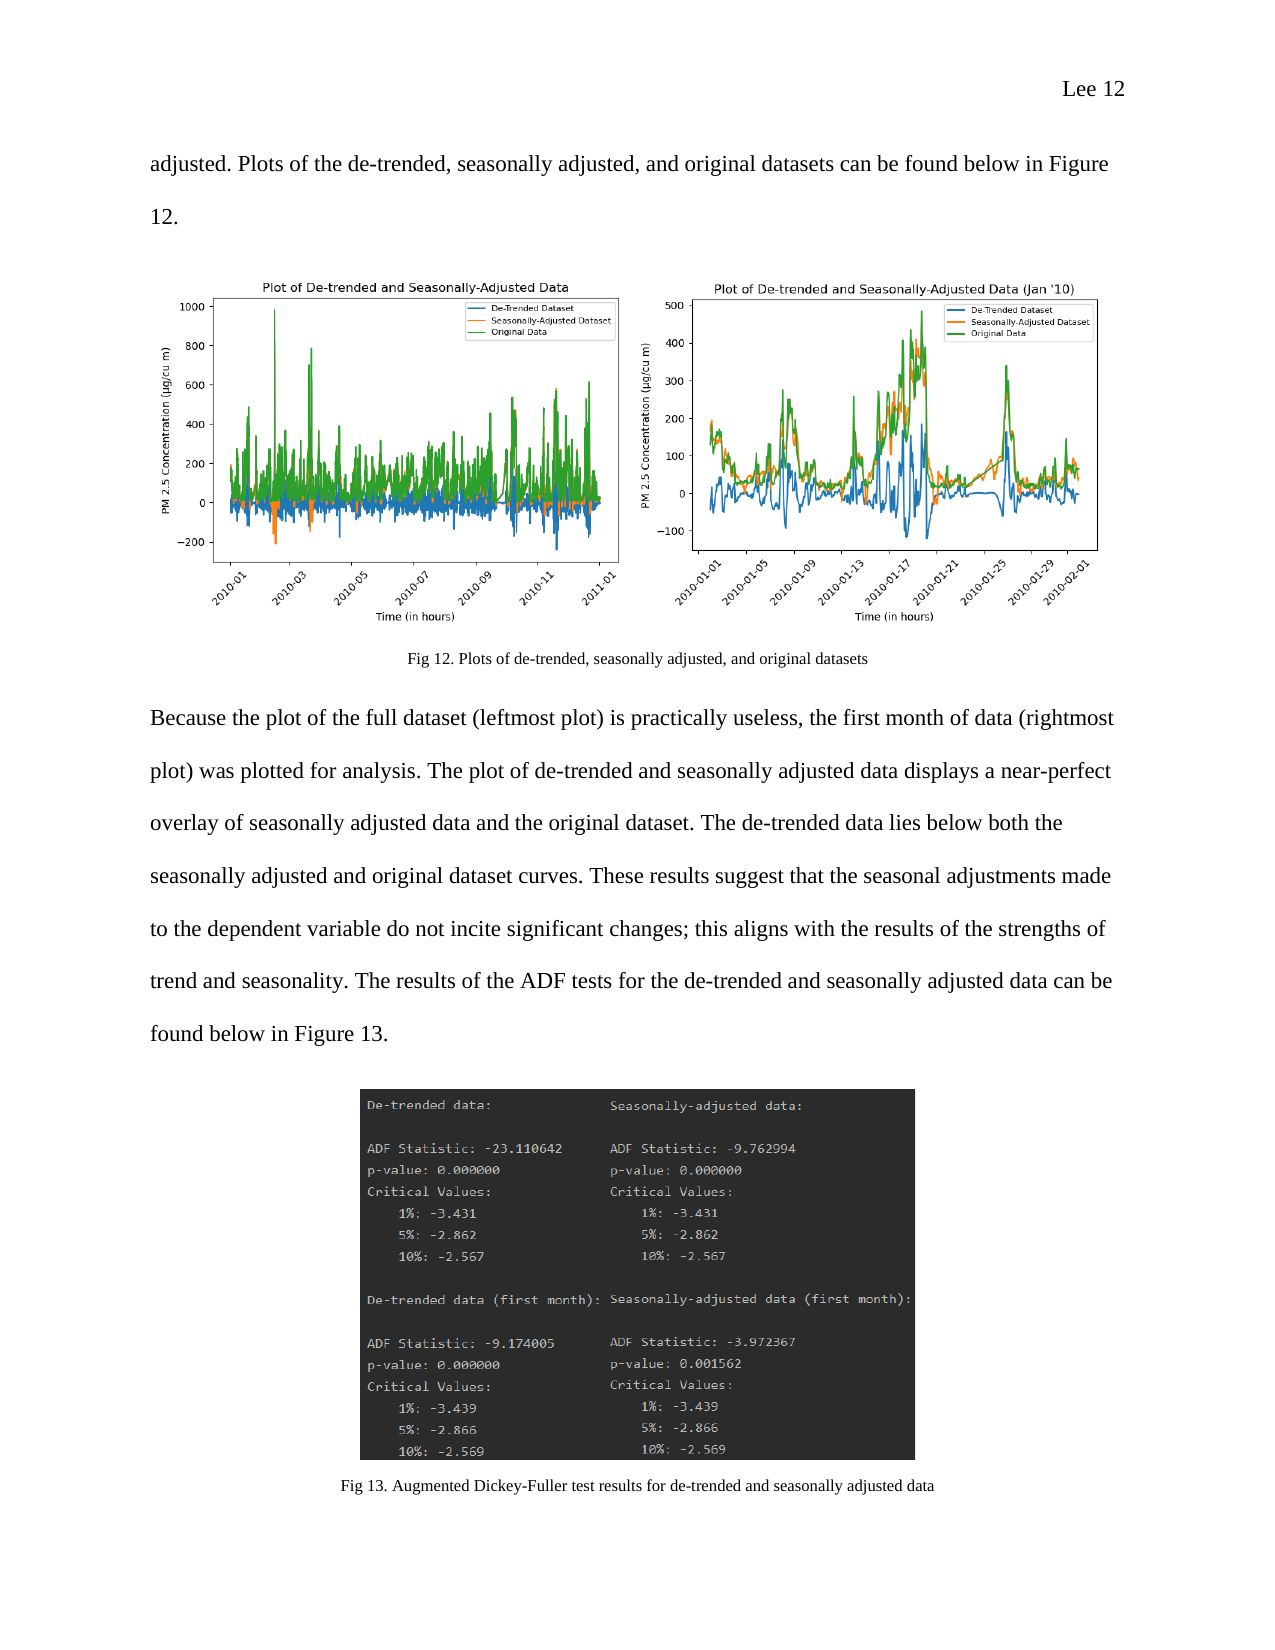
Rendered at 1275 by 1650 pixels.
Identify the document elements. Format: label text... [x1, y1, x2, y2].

text Fig 13. Augmented Dickey-Fuller test results for de-trended and seasonally adjusted data [150, 1476, 1125, 1495]
picture [150, 272, 1108, 633]
text Because the plot of the full dataset (leftmost plot) is practically useless, the first month of data (rightmost plot) was plotted for analysis. The plot of de-trended and seasonally adjusted data displays a near-perfect overlay of seasonally adjusted data and the original dataset. The de-trended data lies below both the seasonally adjusted and original dataset curves. These results suggest that the seasonal adjustments made to the dependent variable do not incite significant changes; this aligns with the results of the strengths of trend and seasonality. The results of the ADF tests for the de-trended and seasonally adjusted data can be found below in Figure 13. [150, 704, 1125, 1047]
picture [360, 1089, 915, 1460]
text Fig 12. Plots of de-trended, seasonally adjusted, and original datasets [150, 649, 1125, 668]
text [150, 150, 1125, 229]
